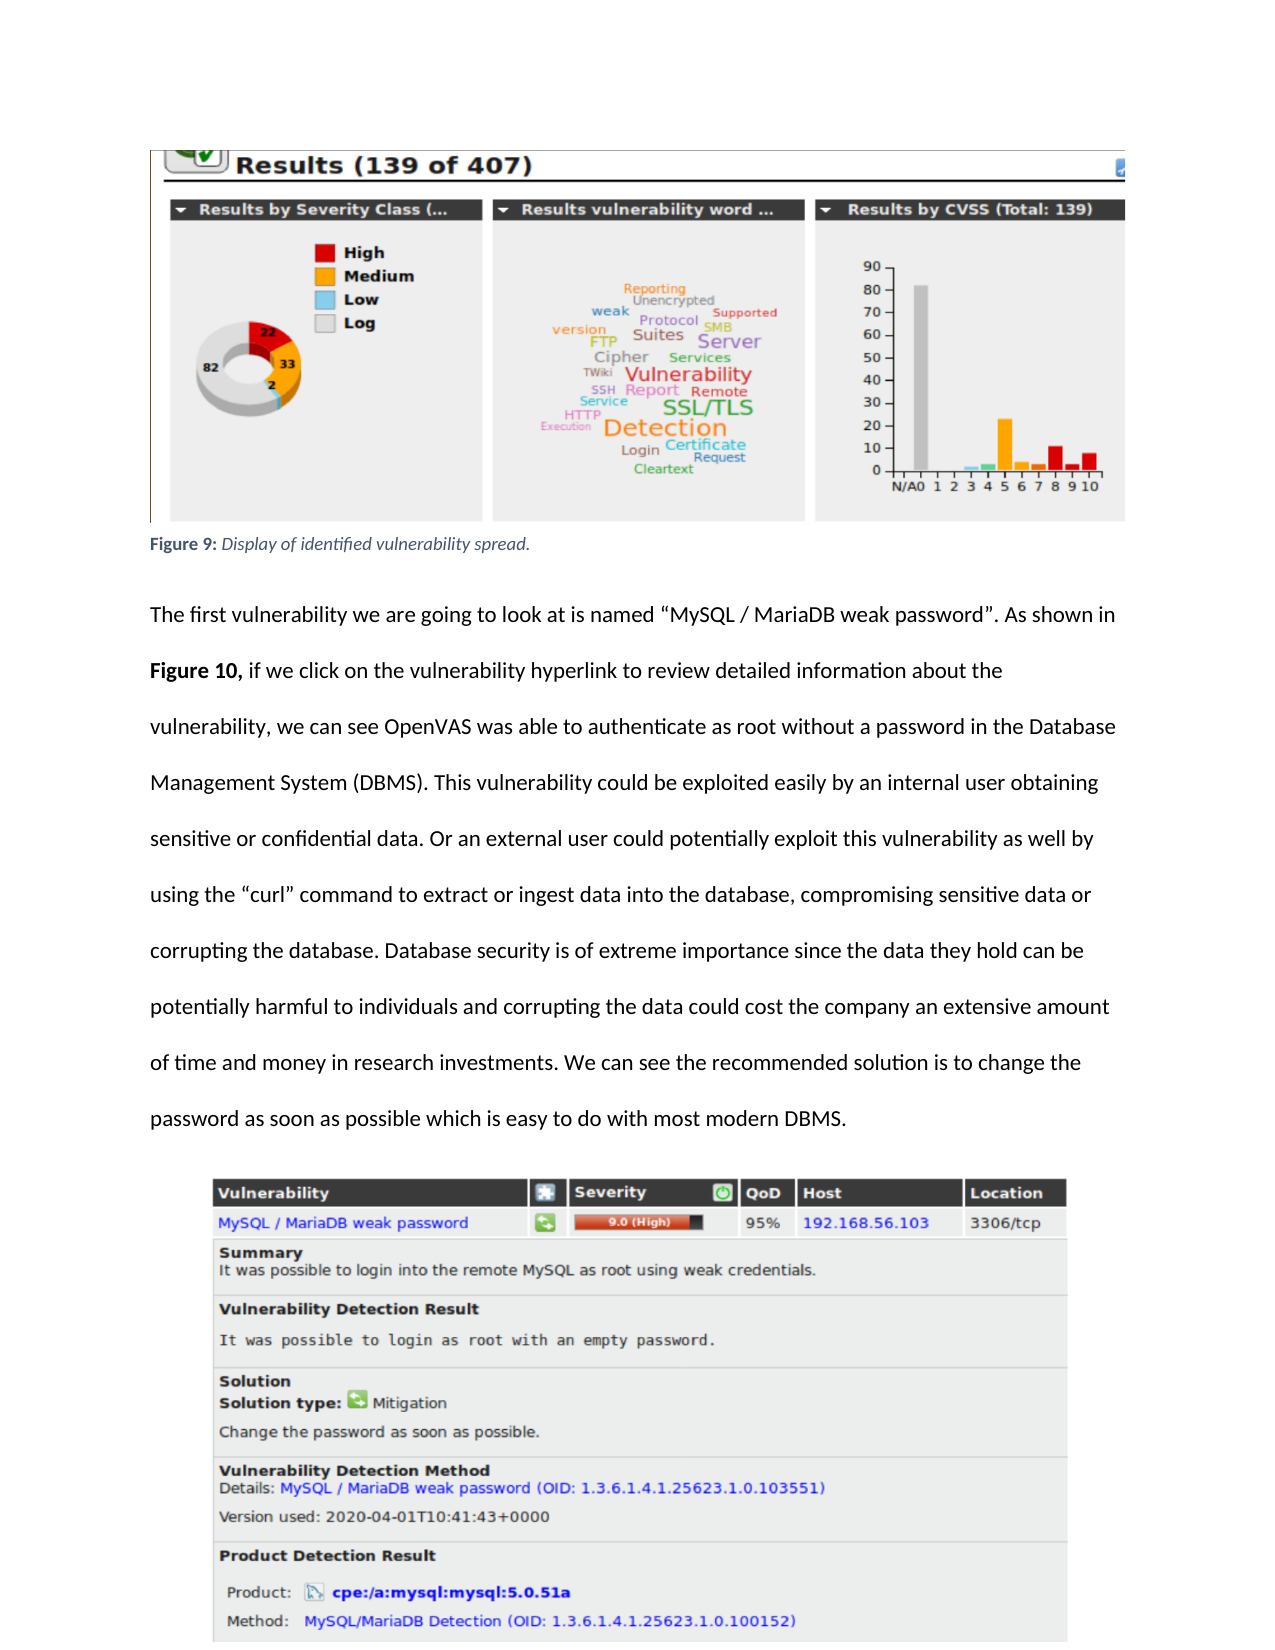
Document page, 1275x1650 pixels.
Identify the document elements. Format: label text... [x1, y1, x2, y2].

text The first vulnerability we are going to look at is named “MySQL / MariaDB weak password”. As shown in Figure 10, if we click on the vulnerability hyperlink to review detailed information about the vulnerability, we can see OpenVAS was able to authenticate as root without a password in the Database Management System (DBMS). This vulnerability could be exploited easily by an internal user obtaining sensitive or confidential data. Or an external user could potentially exploit this vulnerability as well by using the “curl” command to extract or ingest data into the database, compromising sensitive data or corrupting the database. Database security is of extreme importance since the data they hold can be potentially harmful to individuals and corrupting the data could cost the company an extensive amount of time and money in research investments. We can see the recommended solution is to change the password as soon as possible which is easy to do with most modern DBMS. [150, 600, 1125, 1132]
picture [207, 1176, 1068, 1642]
picture [150, 150, 1125, 523]
